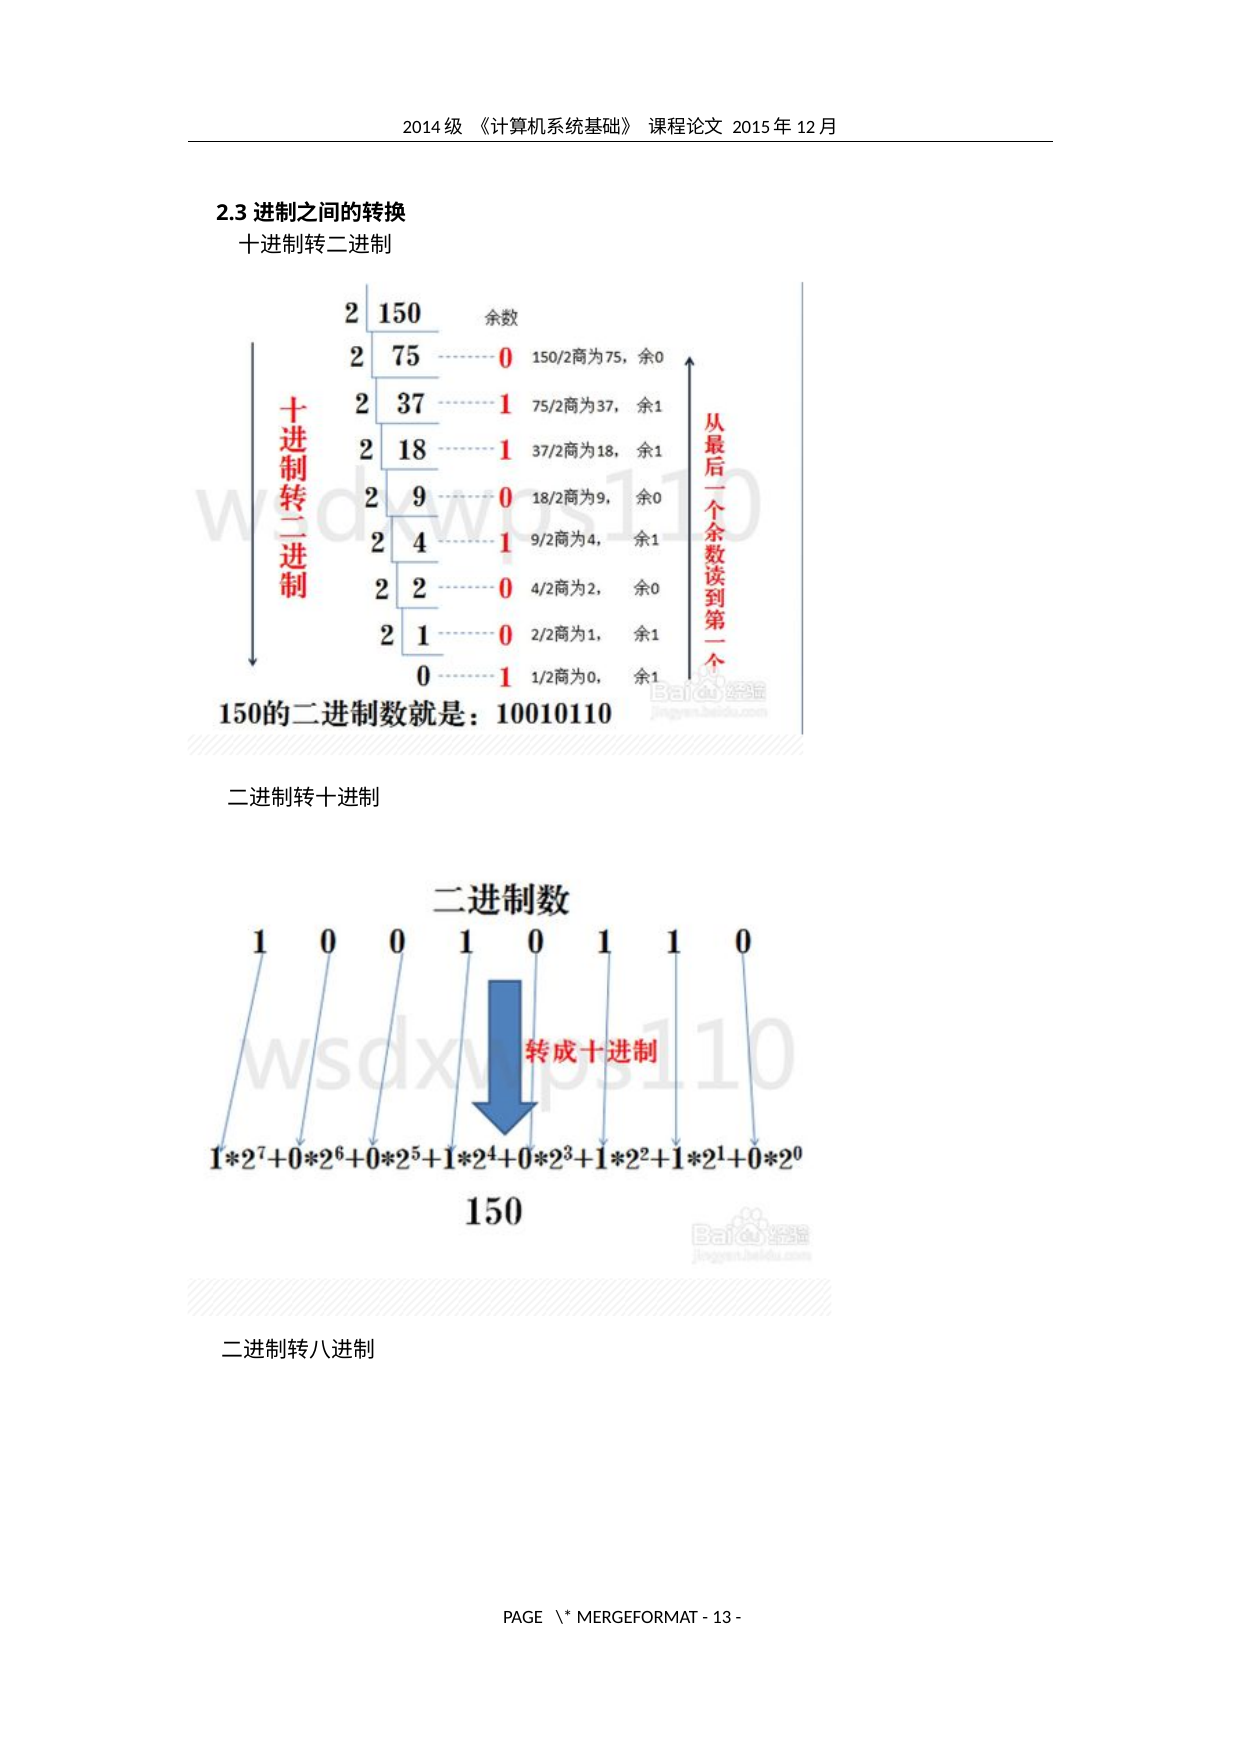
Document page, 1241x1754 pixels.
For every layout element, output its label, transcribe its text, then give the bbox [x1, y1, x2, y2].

picture [187, 259, 832, 777]
picture [187, 812, 832, 1316]
text 2.3 进制之间的转换 [187, 194, 1053, 227]
text 二进制转十进制 [187, 779, 1053, 812]
text 二进制转八进制 [187, 1332, 1053, 1364]
text 十进制转二进制 [187, 227, 1053, 259]
